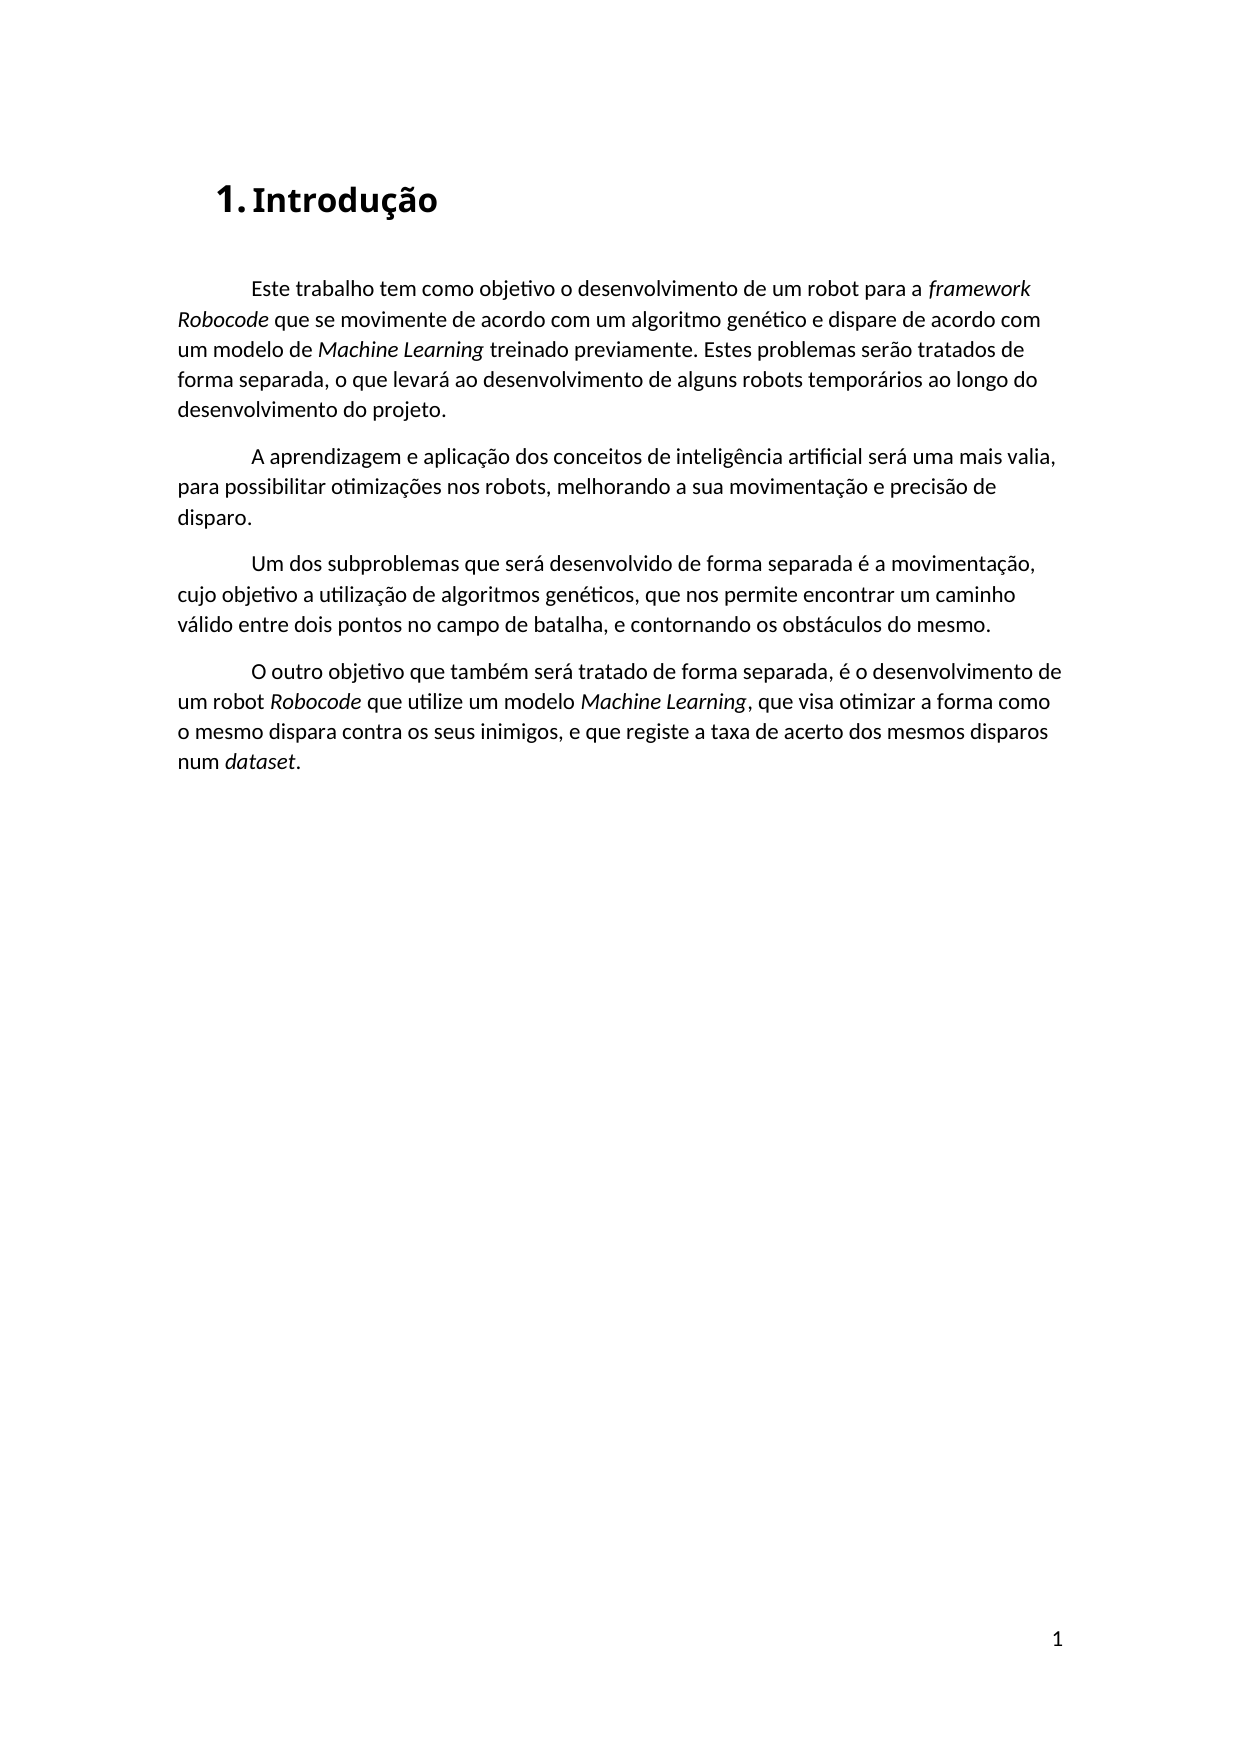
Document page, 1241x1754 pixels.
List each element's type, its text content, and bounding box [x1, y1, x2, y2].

text O outro objetivo que também será tratado de forma separada, é o desenvolvimento de um robot Robocode que utilize um modelo Machine Learning, que visa otimizar a forma como o mesmo dispara contra os seus inimigos, e que registe a taxa de acerto dos mesmos disparos num dataset. [177, 657, 1063, 776]
subtitle Introdução [215, 173, 1063, 224]
text Este trabalho tem como objetivo o desenvolvimento de um robot para a framework Robocode que se movimente de acordo com um algoritmo genético e dispare de acordo com um modelo de Machine Learning treinado previamente. Estes problemas serão tratados de forma separada, o que levará ao desenvolvimento de alguns robots temporários ao longo do desenvolvimento do projeto. [177, 274, 1063, 423]
text Um dos subproblemas que será desenvolvido de forma separada é a movimentação, cujo objetivo a utilização de algoritmos genéticos, que nos permite encontrar um caminho válido entre dois pontos no campo de batalha, e contornando os obstáculos do mesmo. [177, 549, 1063, 638]
text A aprendizagem e aplicação dos conceitos de inteligência artificial será uma mais valia, para possibilitar otimizações nos robots, melhorando a sua movimentação e precisão de disparo. [177, 442, 1063, 531]
